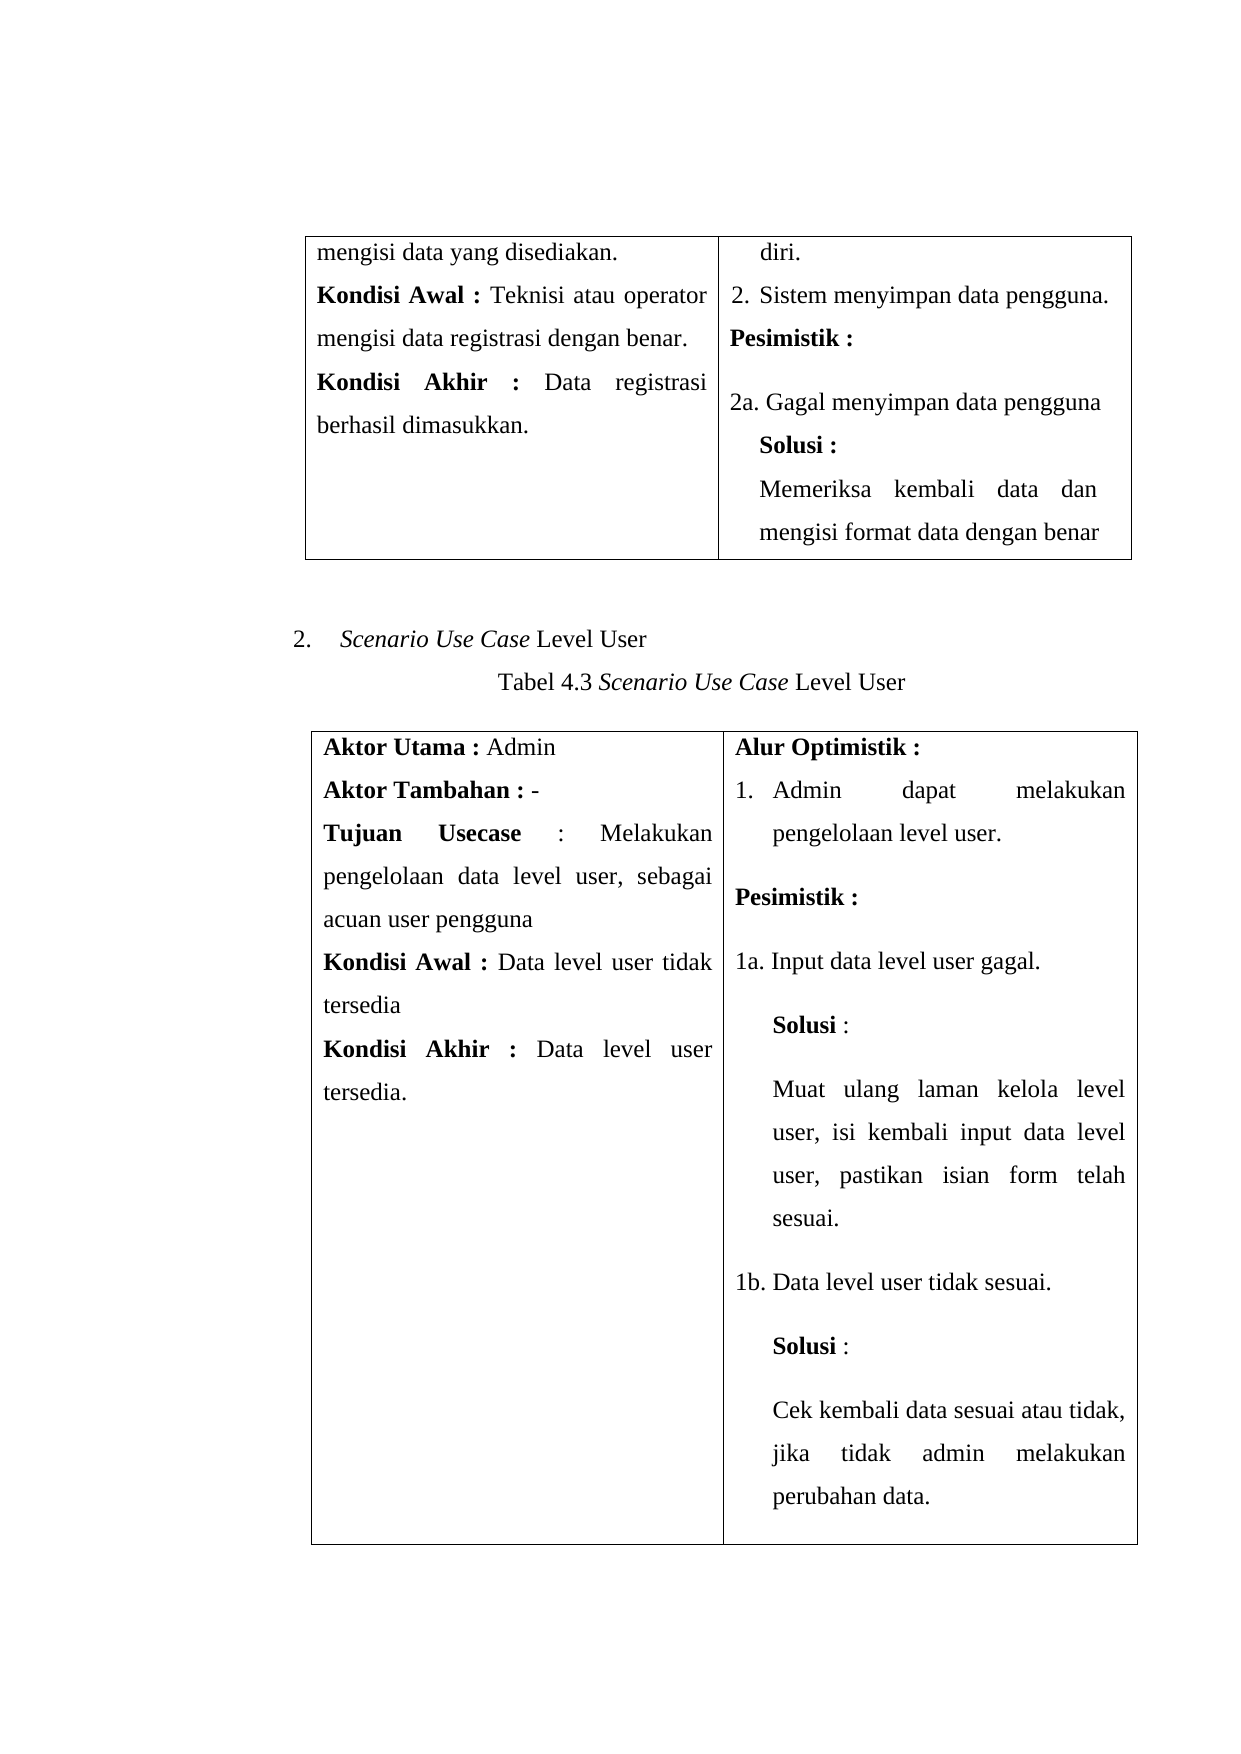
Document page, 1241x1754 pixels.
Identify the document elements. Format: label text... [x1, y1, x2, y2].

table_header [719, 237, 1131, 559]
list Scenario Use Case Level User [293, 624, 1063, 652]
table_header Aktor Utama : Admin Aktor Tambahan : - Tujuan Usecase : Melakukan pengelolaan data level user, sebagai acuan user pengguna Kondisi Awal : Data level user tidak tersedia Kondisi Akhir : Data level user tersedia. [312, 732, 723, 1544]
list Tabel 4.3 Scenario Use Case Level User [340, 667, 1063, 696]
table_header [306, 237, 718, 559]
table_header Alur Optimistik : Admin dapat melakukan pengelolaan level user. Pesimistik : 1a. Input data level user gagal. Solusi : Muat ulang laman kelola level user, isi kembali input data level user, pastikan isian form telah sesuai. 1b. Data level user tidak sesuai. Solusi : Cek kembali data sesuai atau tidak, jika tidak admin melakukan perubahan data. [724, 732, 1137, 1544]
